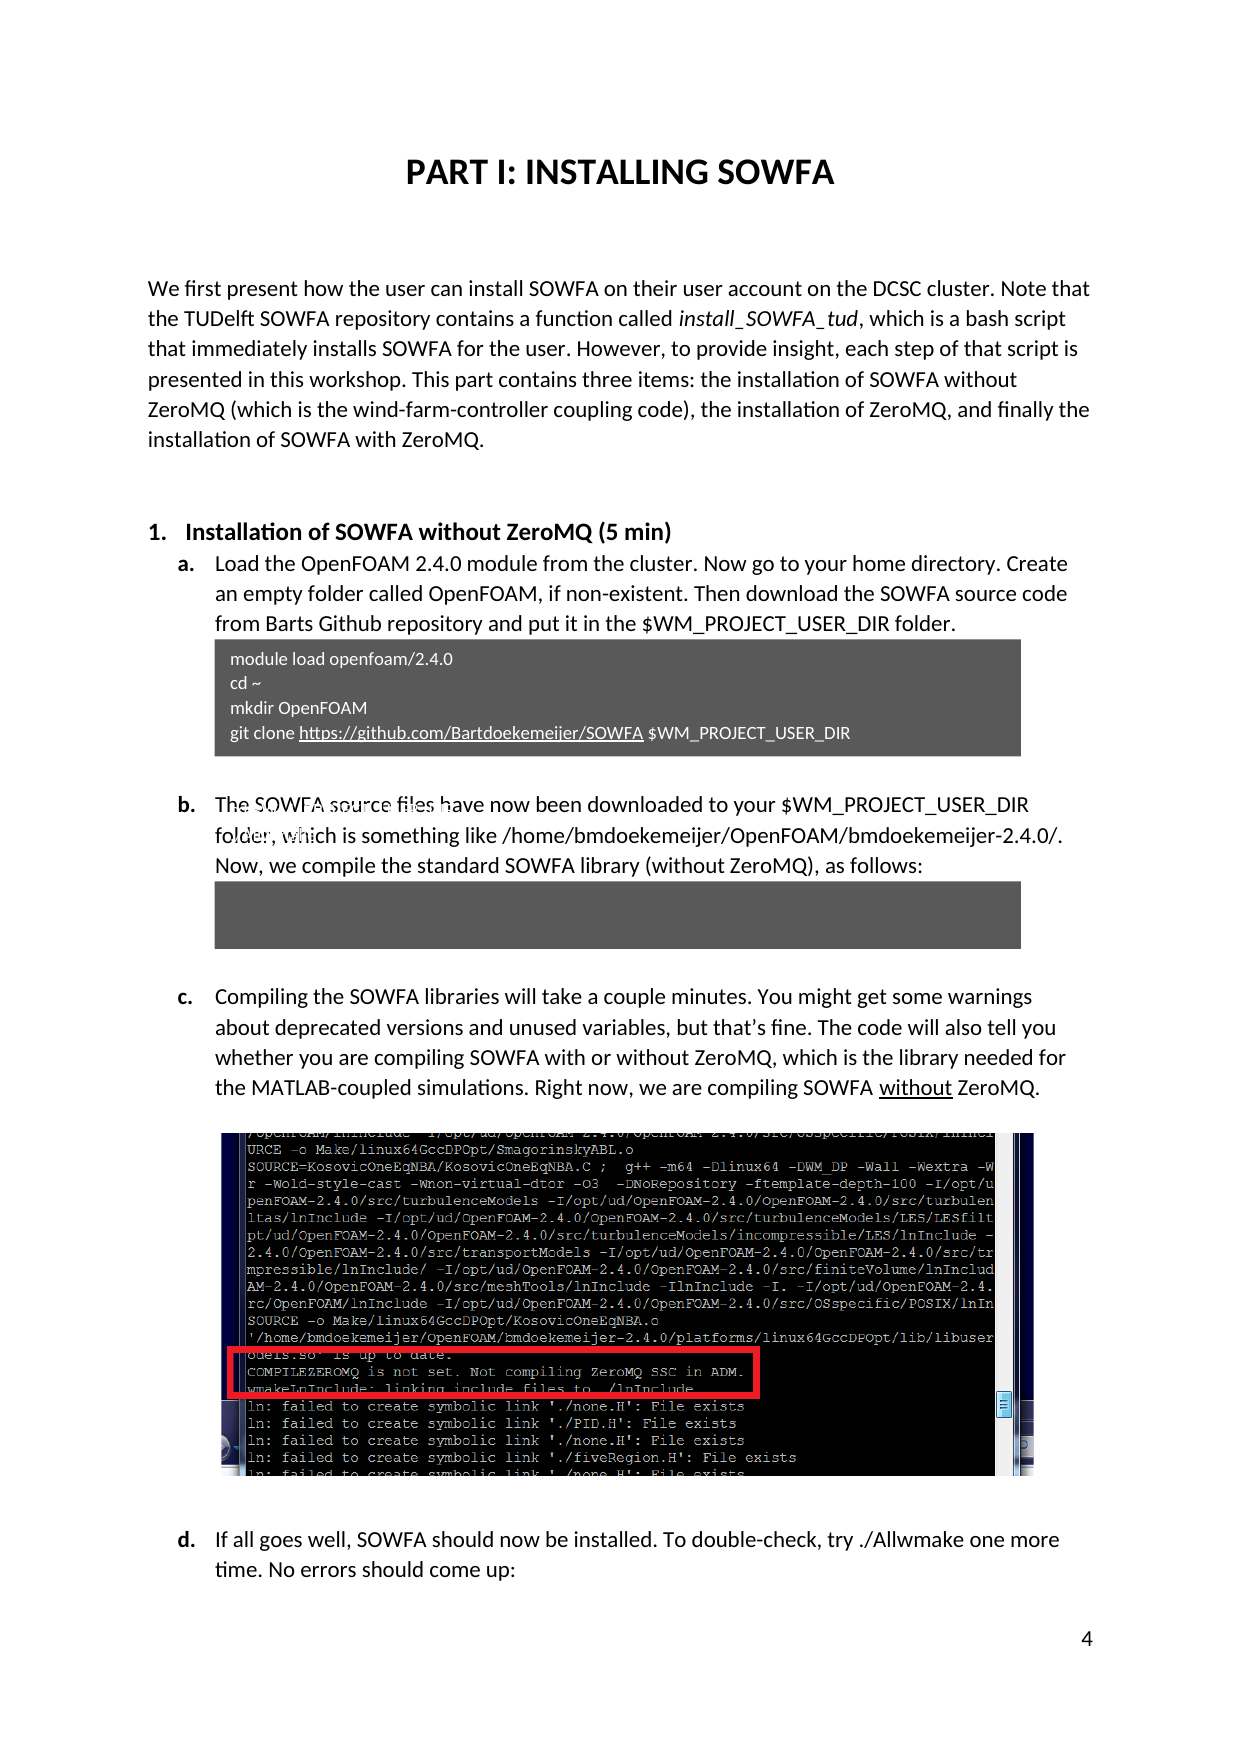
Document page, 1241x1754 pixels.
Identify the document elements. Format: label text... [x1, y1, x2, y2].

list Installation of SOWFA without ZeroMQ (5 min) [148, 516, 1093, 546]
picture [221, 1133, 1034, 1476]
list Load the OpenFOAM 2.4.0 module from the cluster. Now go to your home directory. Create an empty folder called OpenFOAM, if non-existent. Then download the SOWFA source code from Barts Github repository and put it in the $WM_PROJECT_USER_DIR folder. [177, 549, 1093, 637]
text We first present how the user can install SOWFA on their user account on the DCSC cluster. Note that the TUDelft SOWFA repository contains a function called install_SOWFA_tud, which is a bash script that immediately installs SOWFA for the user. However, to provide insight, each step of that script is presented in this workshop. This part contains three items: the installation of SOWFA without ZeroMQ (which is the wind-farm-controller coupling code), the installation of ZeroMQ, and finally the installation of SOWFA with ZeroMQ. [148, 274, 1093, 453]
text PART I: INSTALLING SOWFA [148, 148, 1093, 193]
list The SOWFA source files have now been downloaded to your $WM_PROJECT_USER_DIR folder, which is something like /home/bmdoekemeijer/OpenFOAM/bmdoekemeijer-2.4.0/. Now, we compile the standard SOWFA library (without ZeroMQ), as follows: [177, 791, 1093, 950]
list Compiling the SOWFA libraries will take a couple minutes. You might get some warnings about deprecated versions and unused variables, but that’s fine. The code will also tell you whether you are compiling SOWFA with or without ZeroMQ, which is the library needed for the MATLAB-coupled simulations. Right now, we are compiling SOWFA without ZeroMQ. [177, 982, 1093, 1101]
list If all goes well, SOWFA should now be installed. To double-check, try ./Allwmake one more time. No errors should come up: [177, 1525, 1093, 1583]
